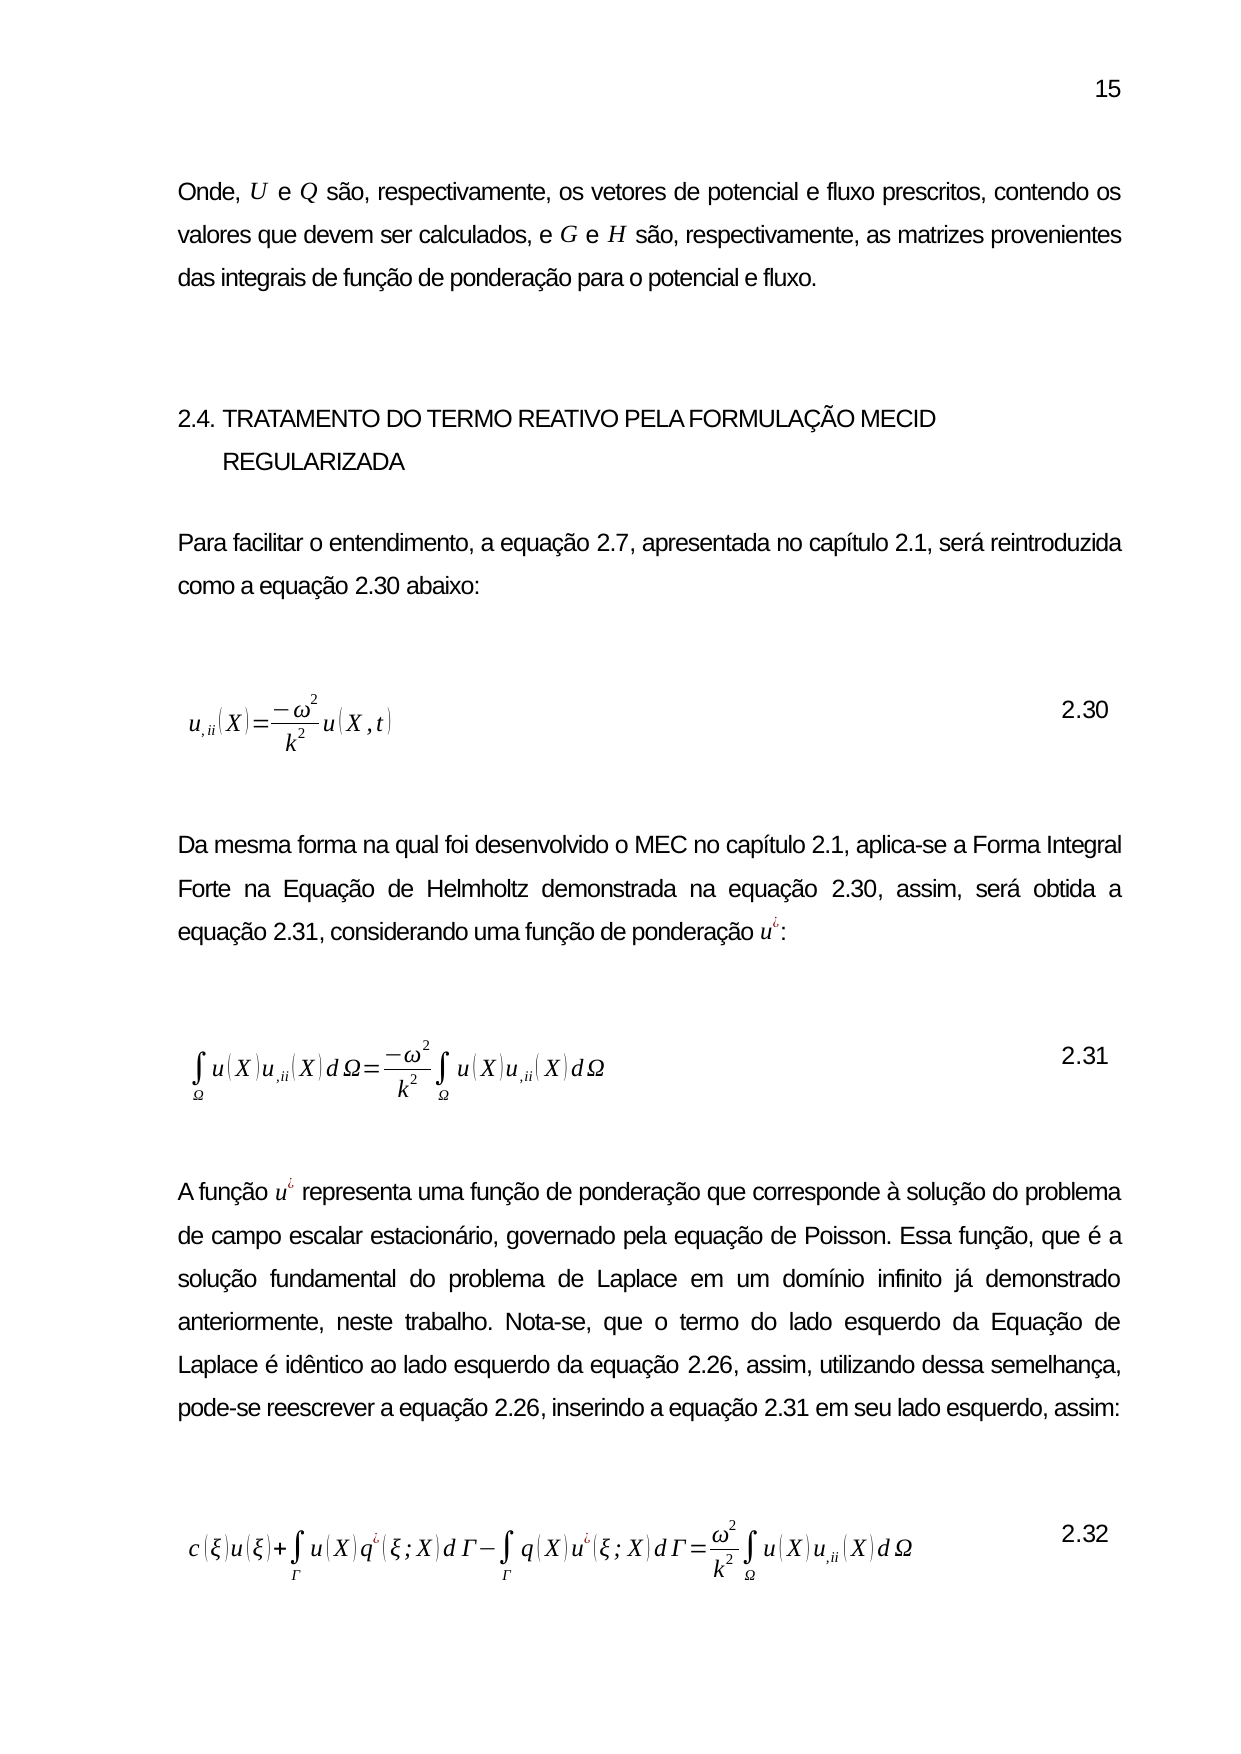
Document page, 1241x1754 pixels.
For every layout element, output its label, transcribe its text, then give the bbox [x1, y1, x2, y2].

table_header [177, 1513, 1033, 1598]
text Para facilitar o entendimento, a equação 2.7, apresentada no capítulo 2.1, será reintroduzida como a equação 2.30 abaixo: [177, 528, 1122, 599]
subtitle TRATAMENTO DO TERMO REATIVO PELA FORMULAÇÃO MECID REGULARIZADA [177, 404, 1122, 476]
text Da mesma forma na qual foi desenvolvido o MEC no capítulo 2.1, aplica-se a Forma Integral Forte na Equação de Helmholtz demonstrada na equação 2.30, assim, será obtida a equação 2.31, considerando uma função de ponderação : [177, 830, 1122, 946]
table_header [177, 1036, 1033, 1118]
text Onde, e são, respectivamente, os vetores de potencial e fluxo prescritos, contendo os valores que devem ser calculados, e e são, respectivamente, as matrizes provenientes das integrais de função de ponderação para o potencial e fluxo. [177, 177, 1122, 292]
table_header [177, 690, 1033, 771]
